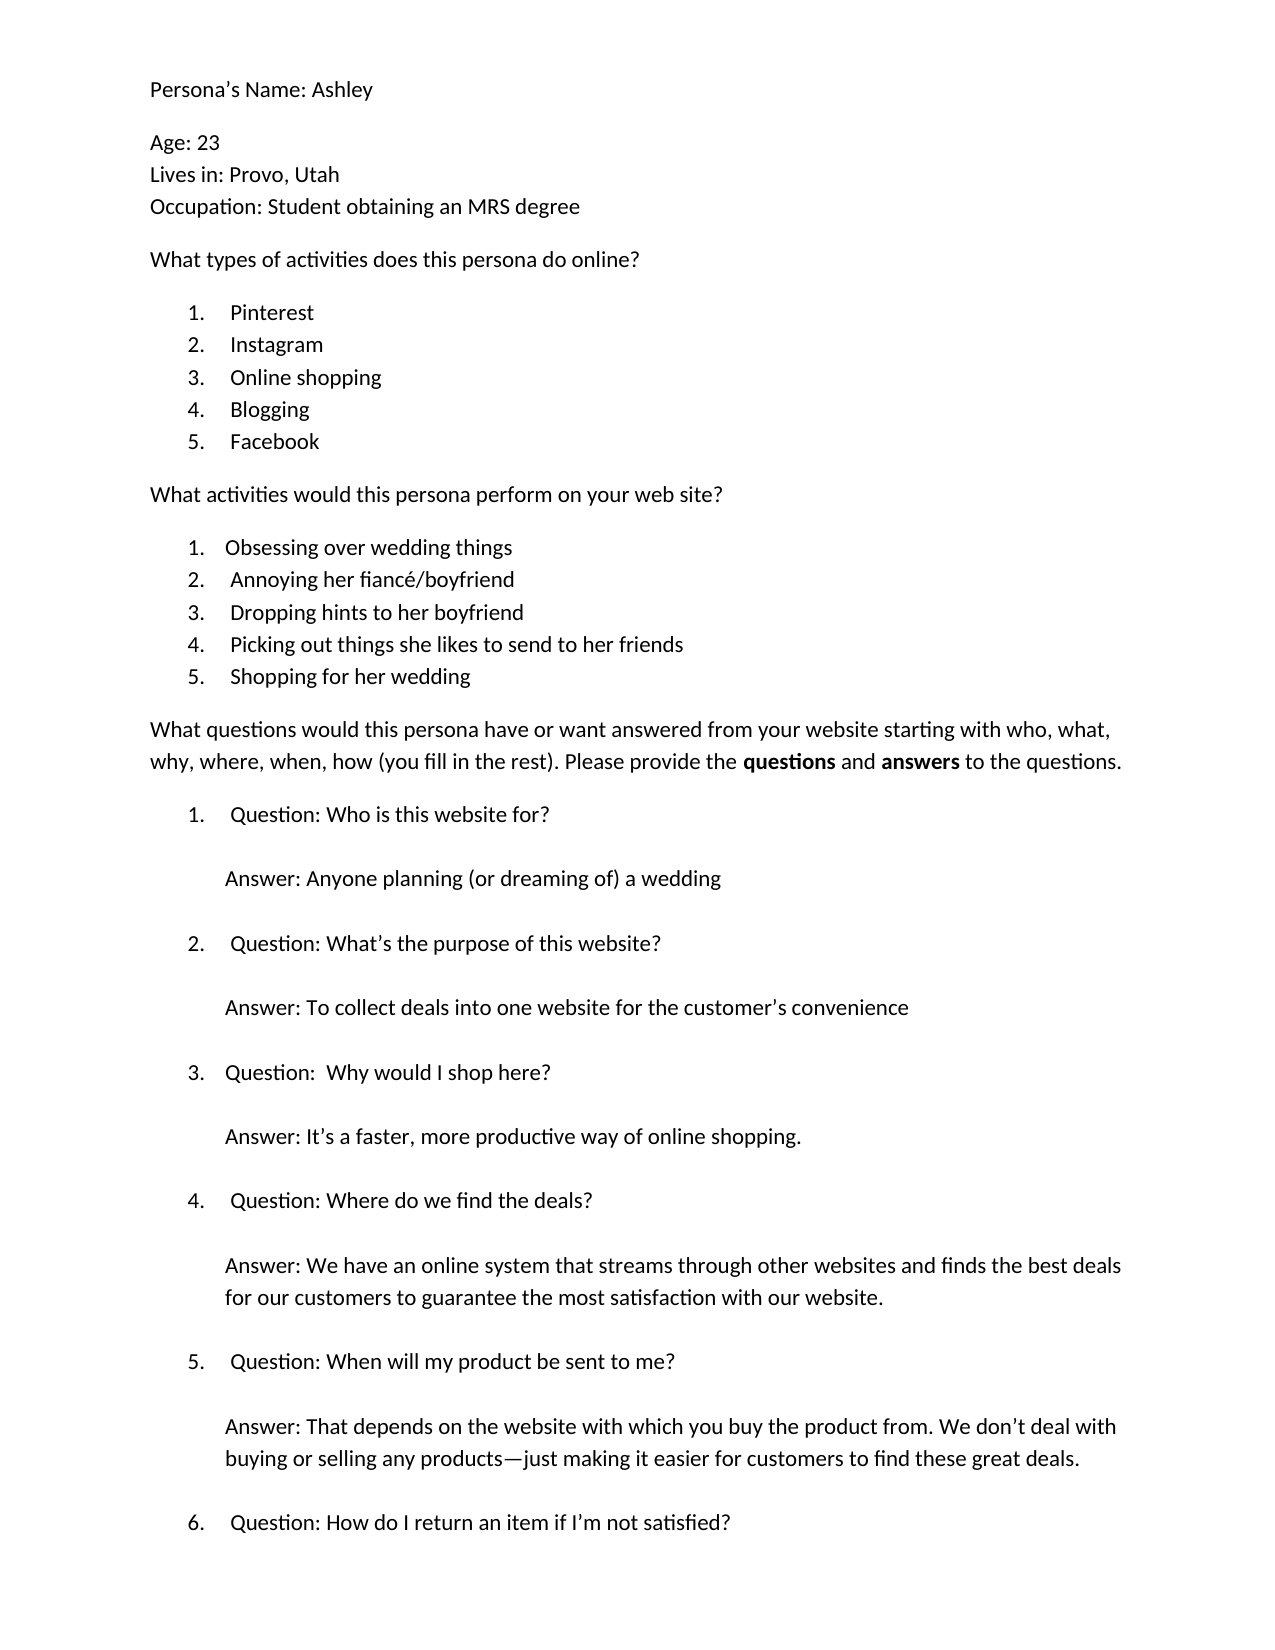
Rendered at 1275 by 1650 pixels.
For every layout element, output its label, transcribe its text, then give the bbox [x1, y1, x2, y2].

list Question: Who is this website for? Answer: Anyone planning (or dreaming of) a wedding [187, 800, 1125, 925]
list Question: Why would I shop here? Answer: It’s a faster, more productive way of online shopping. [187, 1058, 1125, 1182]
text What questions would this persona have or want answered from your website starting with who, what, why, where, when, how (you fill in the rest). Please provide the questions and answers to the questions. [150, 715, 1125, 775]
list Annoying her fiancé/boyfriend [187, 565, 1125, 593]
list Shopping for her wedding [187, 662, 1125, 690]
list Question: Where do we find the deals? Answer: We have an online system that streams through other websites and finds the best deals for our customers to guarantee the most satisfaction with our website. [187, 1186, 1125, 1343]
text Age: 23 Lives in: Provo, Utah Occupation: Student obtaining an MRS degree [150, 128, 1125, 220]
list Question: What’s the purpose of this website? Answer: To collect deals into one website for the customer’s convenience [187, 929, 1125, 1053]
list Obsessing over wedding things [187, 533, 1125, 561]
text Persona’s Name: Ashley [150, 75, 1125, 103]
text What types of activities does this persona do online? [150, 245, 1125, 273]
list Dropping hints to her boyfriend [187, 598, 1125, 626]
text What activities would this persona perform on your web site? [150, 480, 1125, 508]
list Pinterest [187, 298, 1125, 326]
list Instagram [187, 331, 1125, 359]
list Facebook [187, 427, 1125, 455]
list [187, 1508, 1125, 1568]
list Picking out things she likes to send to her friends [187, 630, 1125, 658]
list Blogging [187, 395, 1125, 423]
list Question: When will my product be sent to me? Answer: That depends on the website with which you buy the product from. We don’t deal with buying or selling any products—just making it easier for customers to find these great deals. [187, 1347, 1125, 1472]
list Online shopping [187, 363, 1125, 391]
